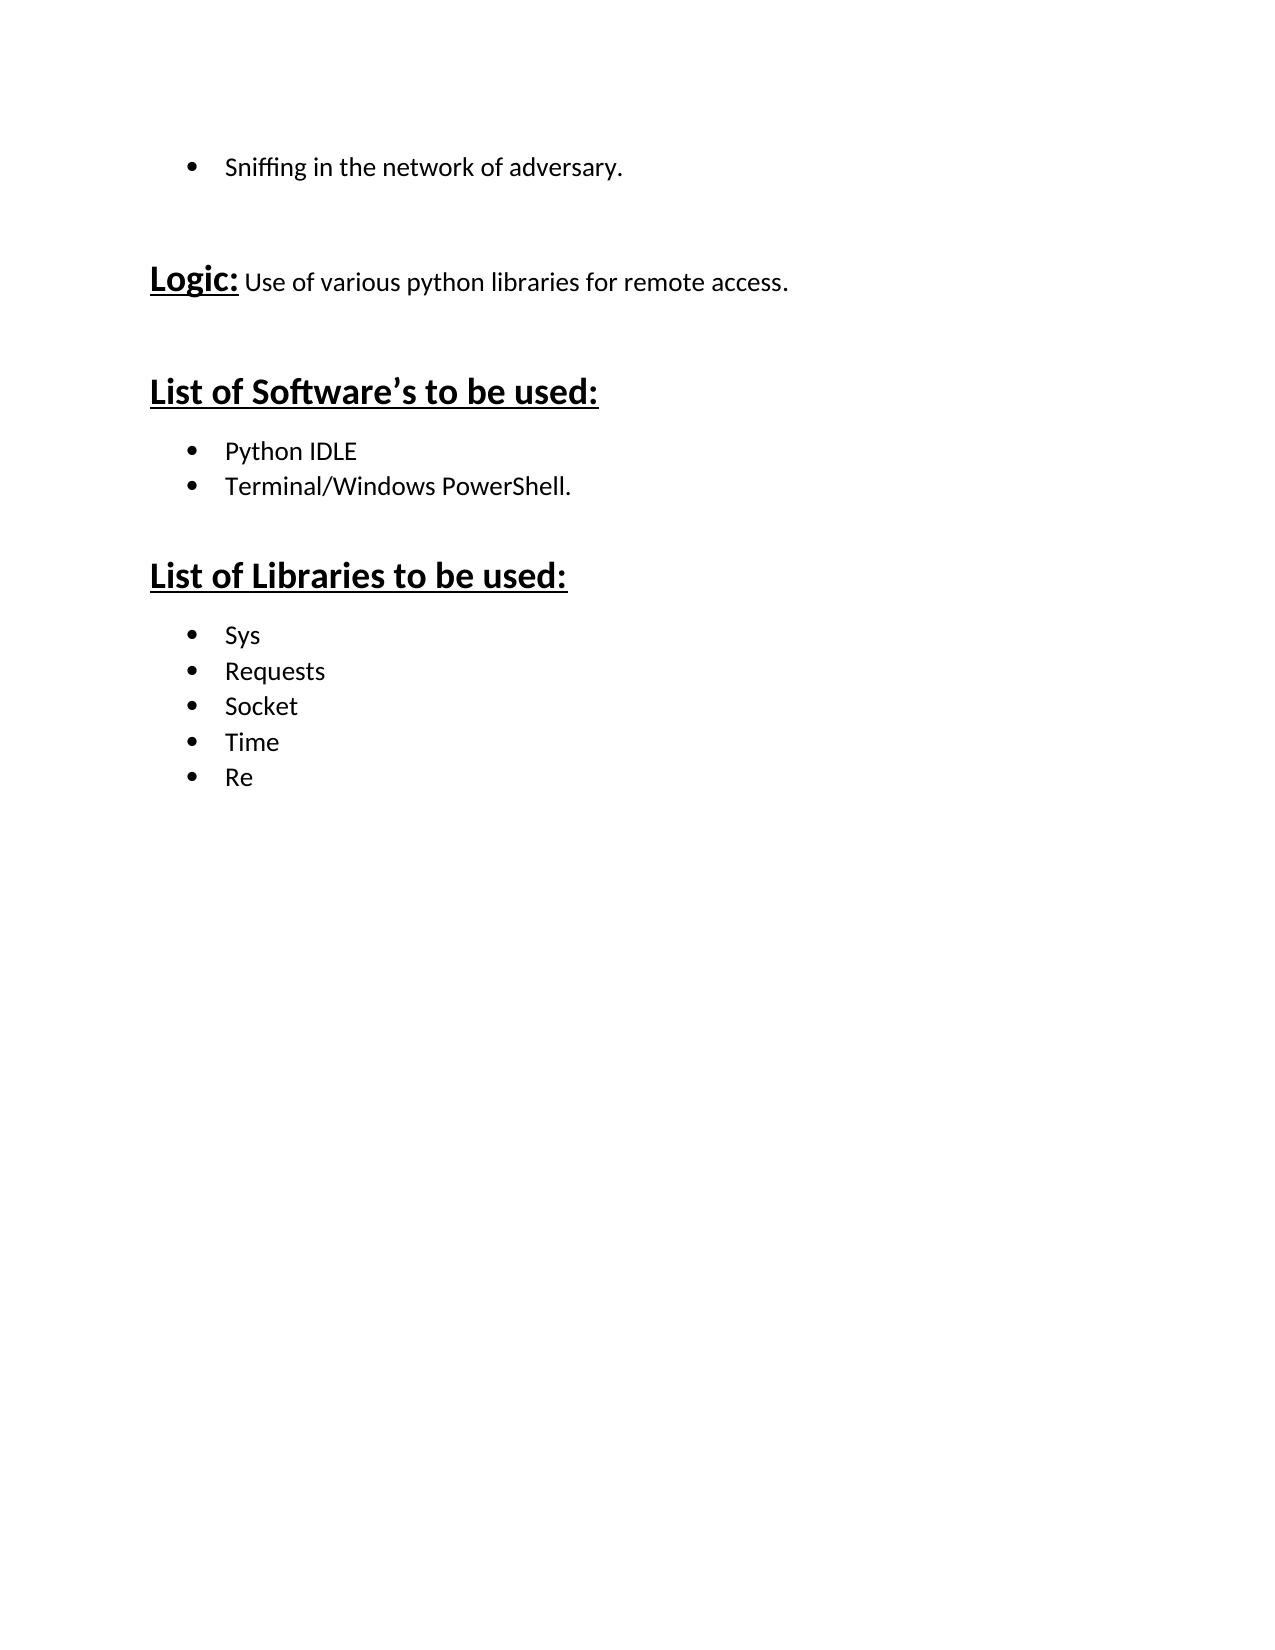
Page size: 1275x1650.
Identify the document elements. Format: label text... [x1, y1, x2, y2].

text List of Software’s to be used: [150, 368, 1125, 413]
list Terminal/Windows PowerShell. [187, 469, 1125, 502]
text List of Libraries to be used: [150, 552, 1125, 598]
list Time [187, 725, 1125, 758]
list Sys [187, 618, 1125, 651]
list Re [187, 761, 1125, 793]
list Requests [187, 654, 1125, 687]
list Python IDLE [187, 434, 1125, 467]
list Socket [187, 689, 1125, 722]
text Logic: Use of various python libraries for remote access. [150, 254, 1125, 300]
list Sniffing in the network of adversary. [187, 150, 1125, 183]
